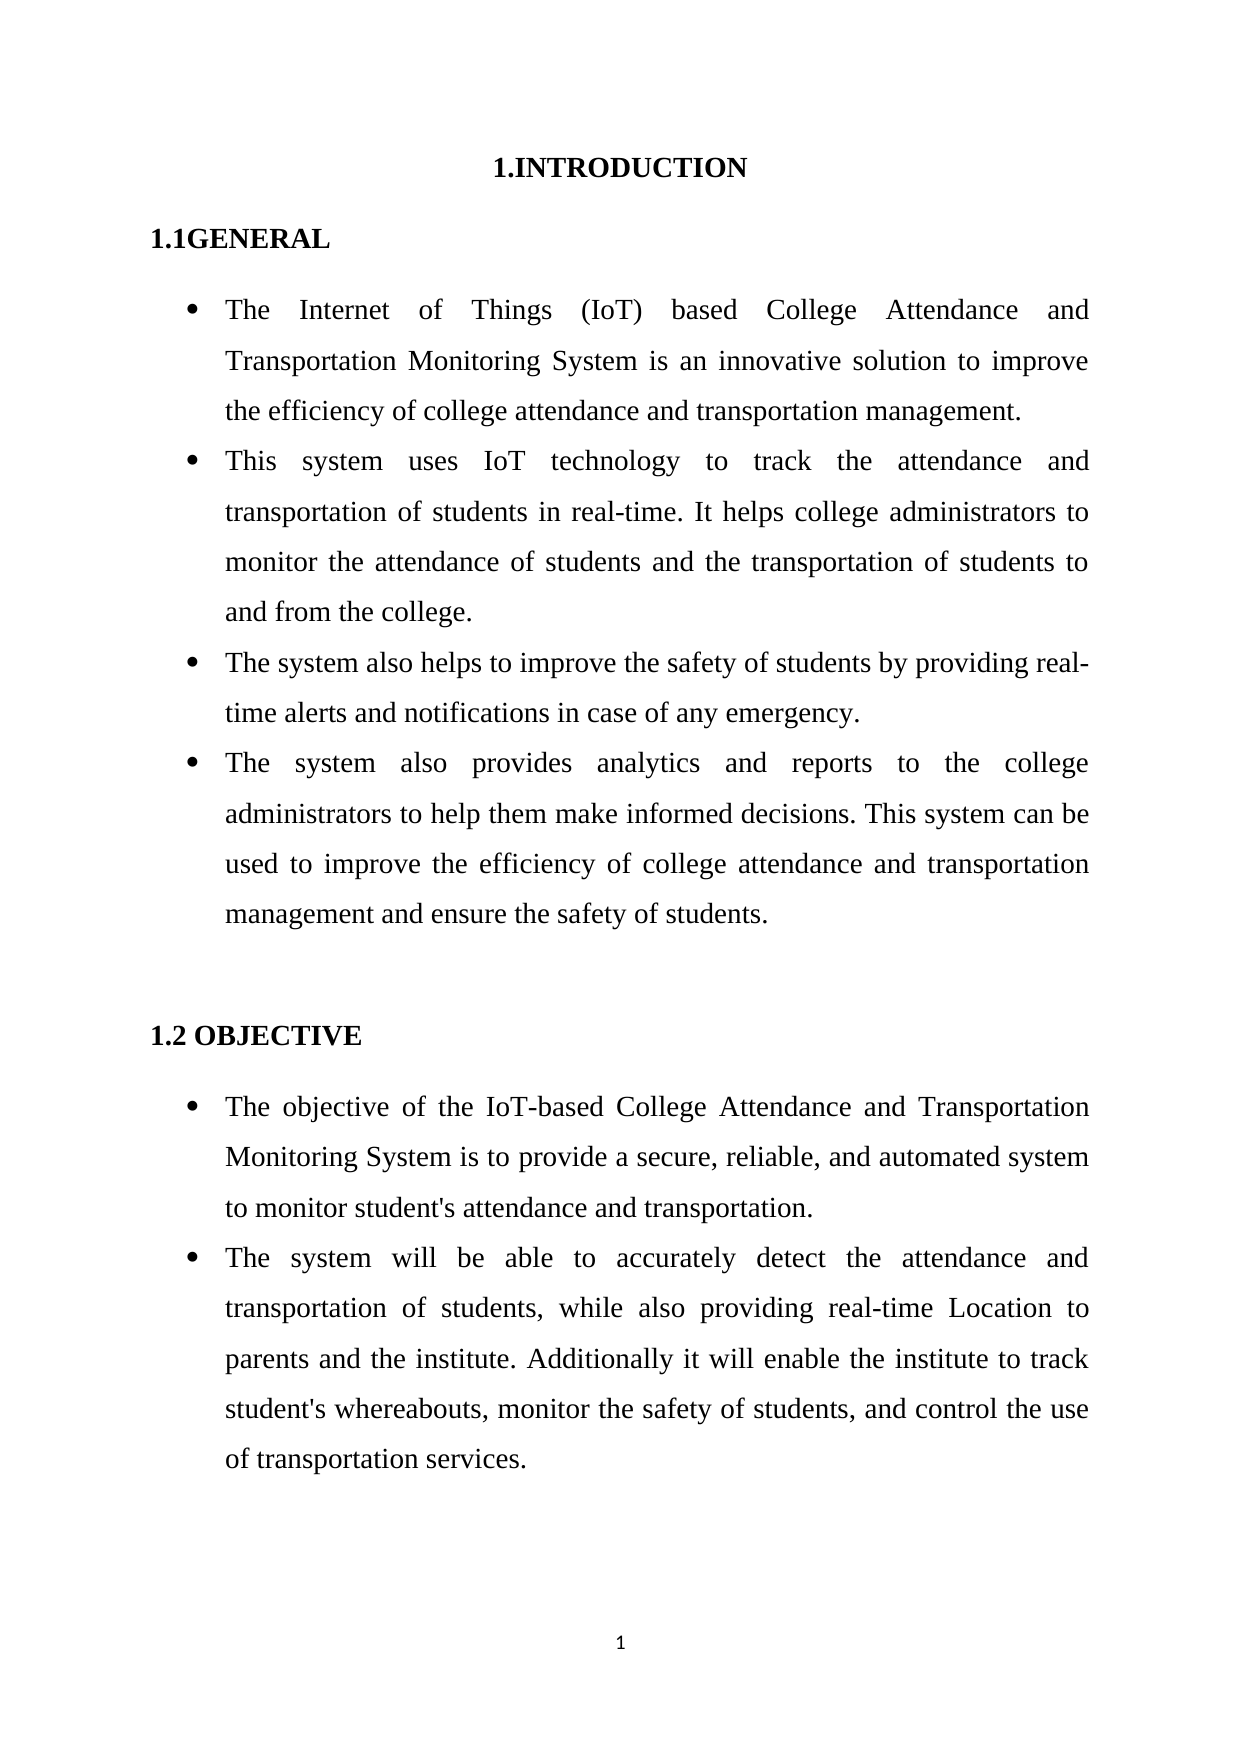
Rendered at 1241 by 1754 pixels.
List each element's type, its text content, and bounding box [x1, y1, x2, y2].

text 1.2 OBJECTIVE [150, 1018, 1090, 1051]
text 1.INTRODUCTION [150, 150, 1090, 183]
list The system also helps to improve the safety of students by providing real-time alerts and notifications in case of any emergency. [187, 645, 1090, 729]
text 1.1GENERAL [150, 221, 1090, 255]
list The objective of the IoT-based College Attendance and Transportation Monitoring System is to provide a secure, reliable, and automated system to monitor student's attendance and transportation. [187, 1089, 1090, 1223]
list This system uses IoT technology to track the attendance and transportation of students in real-time. It helps college administrators to monitor the attendance of students and the transportation of students to and from the college. [187, 443, 1090, 628]
list The system also provides analytics and reports to the college administrators to help them make informed decisions. This system can be used to improve the efficiency of college attendance and transportation management and ensure the safety of students. [187, 745, 1090, 930]
list The Internet of Things (IoT) based College Attendance and Transportation Monitoring System is an innovative solution to improve the efficiency of college attendance and transportation management. [187, 292, 1090, 427]
list The system will be able to accurately detect the attendance and transportation of students, while also providing real-time Location to parents and the institute. Additionally it will enable the institute to track student's whereabouts, monitor the safety of students, and control the use of transportation services. [187, 1240, 1090, 1475]
